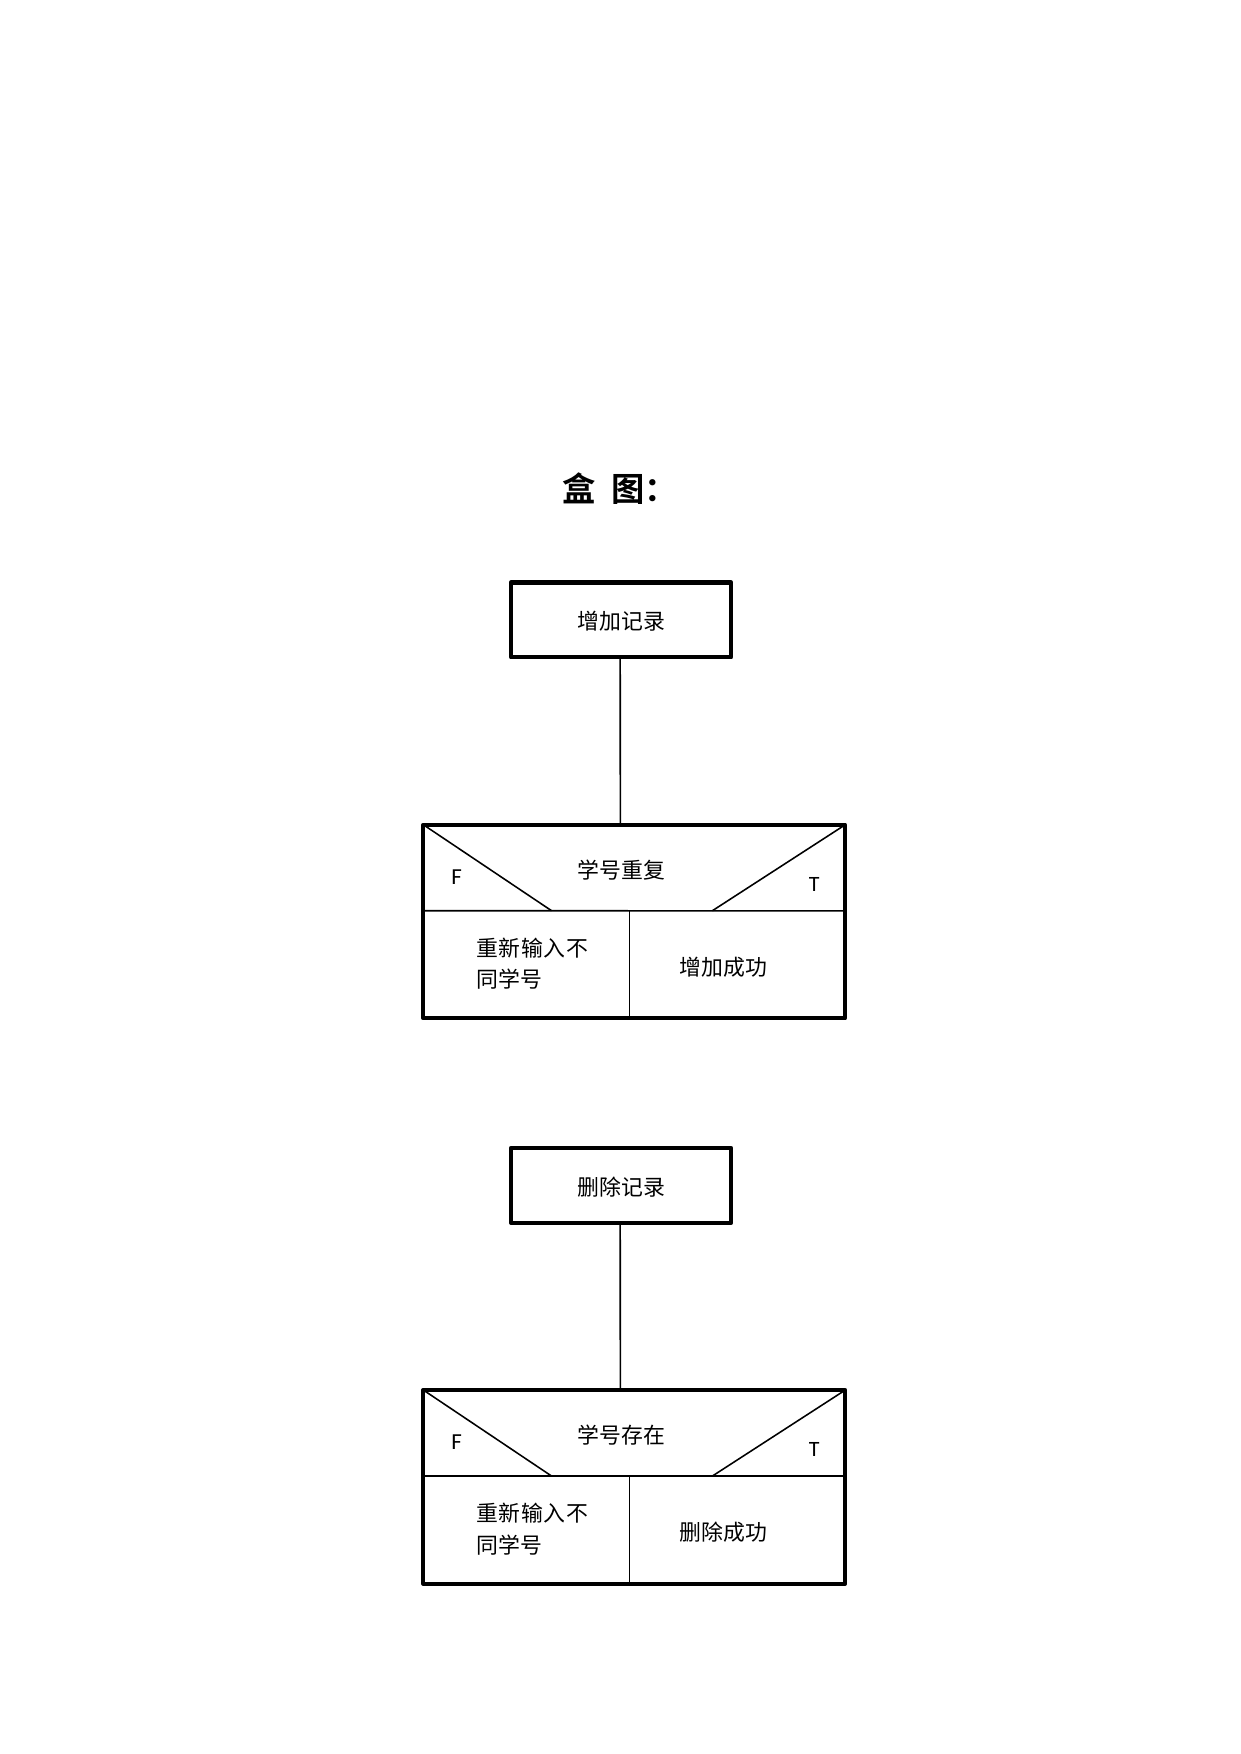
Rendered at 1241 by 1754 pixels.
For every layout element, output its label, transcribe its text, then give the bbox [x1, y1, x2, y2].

text 盒 图： [187, 454, 1053, 519]
